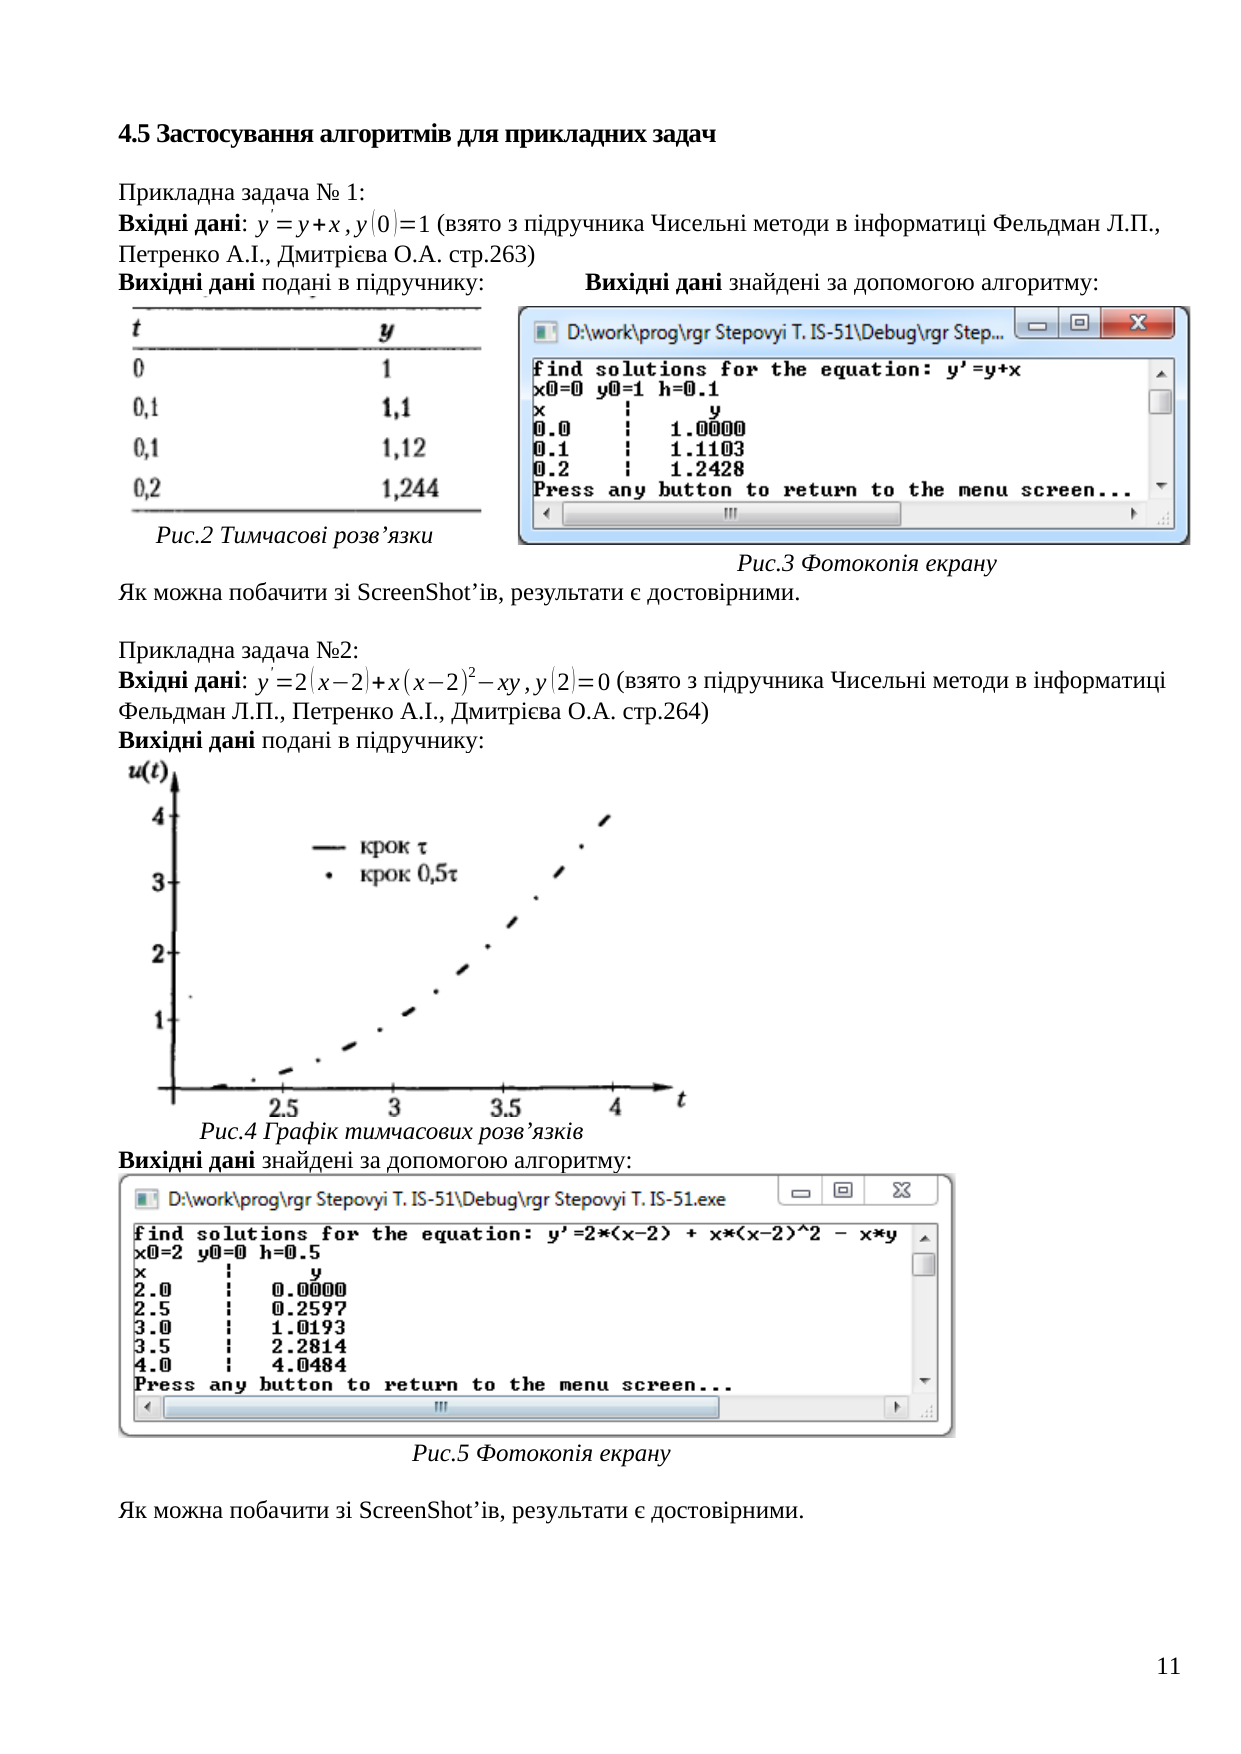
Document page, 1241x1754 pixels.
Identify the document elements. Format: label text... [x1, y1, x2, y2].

text Як можна побачити зі ScreenShot’ів, результати є достовірними. [118, 1496, 1181, 1524]
picture [517, 306, 1191, 545]
text Вхідні дані: (взято з підручника Чисельні методи в інформатиці Фельдман Л.П., Петренко А.І., Дмитрієва О.А. стр.264) [118, 663, 1181, 725]
text Як можна побачити зі ScreenShot’ів, результати є достовірними. [118, 577, 1181, 606]
picture [118, 296, 482, 520]
text Рис.3 Фотокопія екрану [118, 548, 1181, 577]
text Вихідні дані знайдені за допомогою алгоритму: [118, 1145, 1181, 1174]
picture [118, 753, 703, 1117]
text Рис.2 Тимчасові розв’язки [118, 520, 1181, 548]
subtitle 4.5 Застосування алгоритмів для прикладних задач [118, 117, 1181, 148]
text Рис.4 Графік тимчасових розв’язків [118, 1116, 1181, 1145]
text Рис.5 Фотокопія екрану [118, 1438, 1181, 1467]
picture [118, 1173, 956, 1438]
text Прикладна задача № 1: [118, 177, 1181, 206]
text Вихідні дані подані в підручнику: Вихідні дані знайдені за допомогою алгоритму: [118, 267, 1181, 296]
text Вихідні дані подані в підручнику: [118, 725, 1181, 754]
text Прикладна задача №2: [118, 635, 1181, 663]
text Вхідні дані: (взято з підручника Чисельні методи в інформатиці Фельдман Л.П., Петренко А.І., Дмитрієва О.А. стр.263) [118, 206, 1181, 267]
